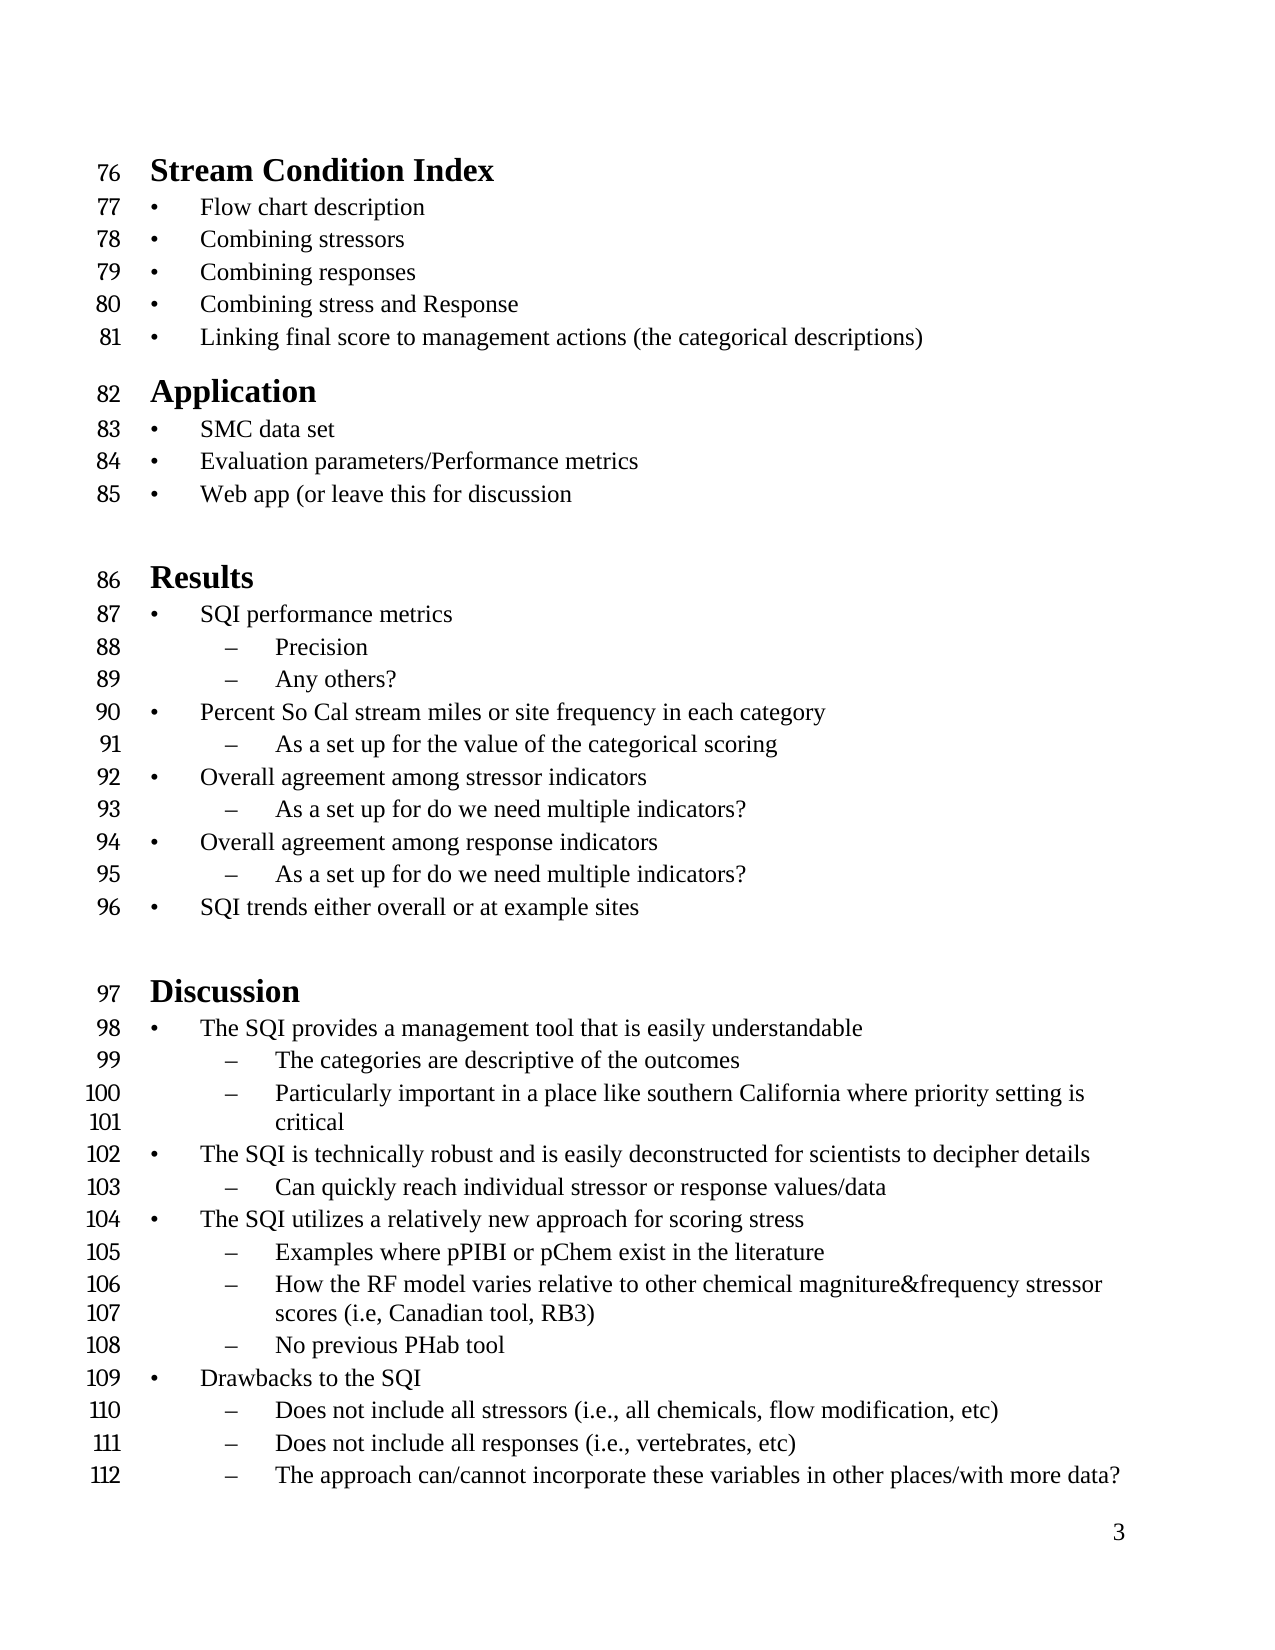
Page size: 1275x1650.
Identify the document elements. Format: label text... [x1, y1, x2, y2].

subtitle Stream Condition Index [150, 150, 1125, 188]
list SQI trends either overall or at example sites [150, 892, 1125, 921]
list Can quickly reach individual stressor or response values/data [225, 1172, 1125, 1200]
list The SQI is technically robust and is easily deconstructed for scientists to decipher details [150, 1139, 1125, 1168]
list Examples where pPIBI or pChem exist in the literature [225, 1237, 1125, 1265]
list The SQI utilizes a relatively new approach for scoring stress [150, 1204, 1125, 1233]
list Overall agreement among response indicators [150, 827, 1125, 856]
list Any others? [225, 664, 1125, 693]
list As a set up for do we need multiple indicators? [225, 859, 1125, 888]
list As a set up for the value of the categorical scoring [225, 729, 1125, 758]
list Drawbacks to the SQI [150, 1363, 1125, 1392]
subtitle Discussion [150, 971, 1125, 1009]
list Combining stressors [150, 224, 1125, 253]
list The SQI provides a management tool that is easily understandable [150, 1013, 1125, 1042]
list Evaluation parameters/Performance metrics [150, 446, 1125, 475]
list As a set up for do we need multiple indicators? [225, 794, 1125, 823]
list Combining responses [150, 257, 1125, 286]
list Combining stress and Response [150, 289, 1125, 318]
list The categories are descriptive of the outcomes [225, 1045, 1125, 1074]
list The approach can/cannot incorporate these variables in other places/with more data? [225, 1460, 1125, 1489]
list SQI performance metrics [150, 599, 1125, 628]
subtitle Results [150, 557, 1125, 596]
list Web app (or leave this for discussion [150, 479, 1125, 507]
list SMC data set [150, 414, 1125, 442]
list Overall agreement among stressor indicators [150, 762, 1125, 791]
list How the RF model varies relative to other chemical magniture&frequency stressor scores (i.e, Canadian tool, RB3) [225, 1269, 1125, 1327]
list Linking final score to management actions (the categorical descriptions) [150, 322, 1125, 351]
list No previous PHab tool [225, 1330, 1125, 1359]
list Percent So Cal stream miles or site frequency in each category [150, 697, 1125, 726]
list Flow chart description [150, 192, 1125, 221]
subtitle Application [150, 372, 1125, 410]
list Does not include all stressors (i.e., all chemicals, flow modification, etc) [225, 1395, 1125, 1424]
list Particularly important in a place like southern California where priority setting is critical [225, 1078, 1125, 1135]
list Precision [225, 632, 1125, 661]
list Does not include all responses (i.e., vertebrates, etc) [225, 1428, 1125, 1457]
